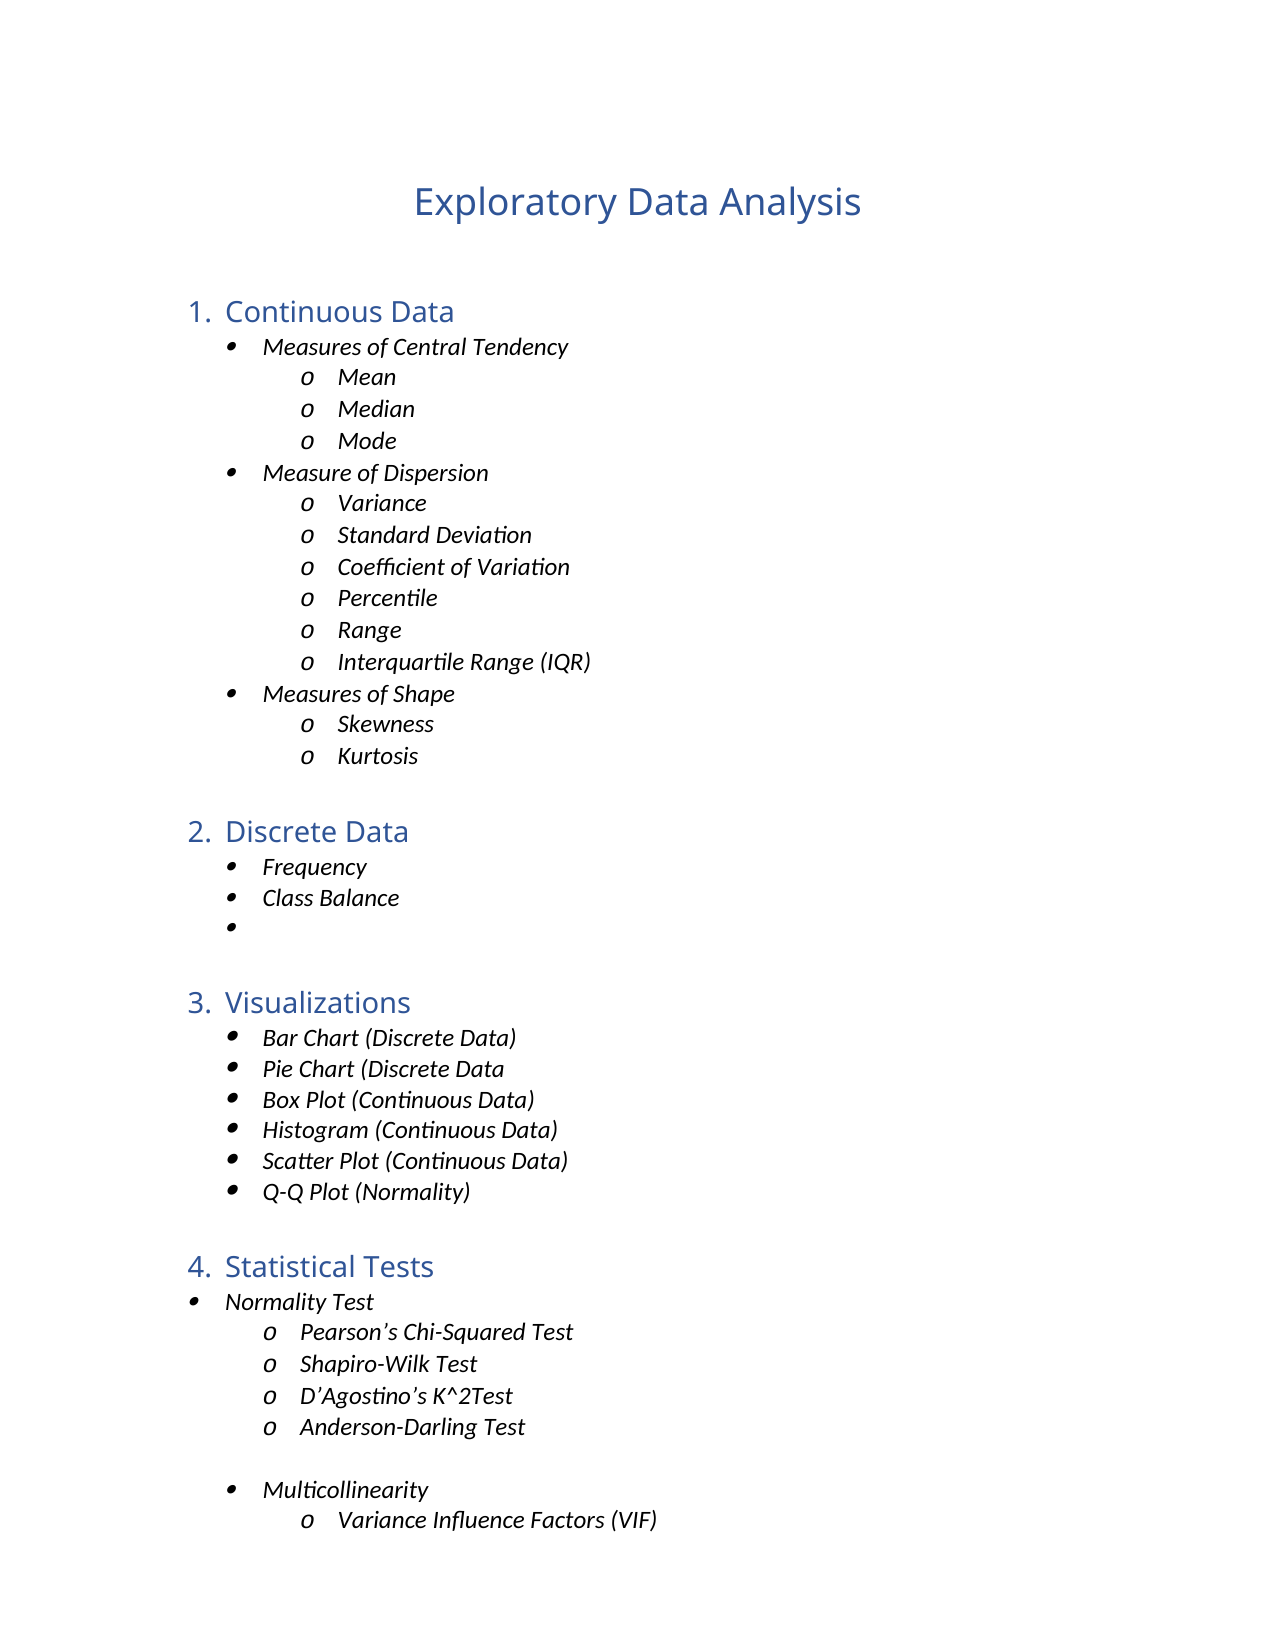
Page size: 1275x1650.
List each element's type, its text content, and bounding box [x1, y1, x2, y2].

subtitle Discrete Data [187, 812, 1125, 851]
list Measures of Central Tendency [225, 331, 1125, 361]
list Anderson-Darling Test [262, 1412, 1125, 1443]
list Median [300, 393, 1125, 425]
subtitle Exploratory Data Analysis [150, 175, 1125, 226]
list Box Plot (Continuous Data) [225, 1084, 1125, 1114]
list Variance [300, 487, 1125, 519]
list Mode [300, 425, 1125, 457]
subtitle Visualizations [187, 983, 1125, 1022]
subtitle Continuous Data [187, 291, 1125, 331]
list Kurtosis [300, 740, 1125, 772]
list Measures of Shape [225, 678, 1125, 708]
list Shapiro-Wilk Test [262, 1348, 1125, 1380]
subtitle Statistical Tests [187, 1246, 1125, 1286]
list Class Balance [225, 882, 1125, 912]
list Coefficient of Variation [300, 551, 1125, 583]
list Multicollinearity [225, 1474, 1125, 1504]
list Range [300, 614, 1125, 646]
list Scatter Plot (Continuous Data) [225, 1145, 1125, 1176]
list Pearson’s Chi-Squared Test [262, 1316, 1125, 1348]
list D’Agostino’s K^2Test [262, 1380, 1125, 1412]
list Variance Influence Factors (VIF) [300, 1504, 1125, 1536]
list Frequency [225, 851, 1125, 882]
list Q-Q Plot (Normality) [225, 1176, 1125, 1206]
list Interquartile Range (IQR) [300, 646, 1125, 678]
list Percentile [300, 583, 1125, 614]
list Standard Deviation [300, 519, 1125, 551]
list Mean [300, 361, 1125, 393]
list Measure of Dispersion [225, 457, 1125, 487]
list Histogram (Continuous Data) [225, 1114, 1125, 1145]
list Bar Chart (Discrete Data) [225, 1022, 1125, 1053]
list Pie Chart (Discrete Data [225, 1053, 1125, 1084]
list Skewness [300, 708, 1125, 740]
list Normality Test [187, 1286, 1125, 1316]
